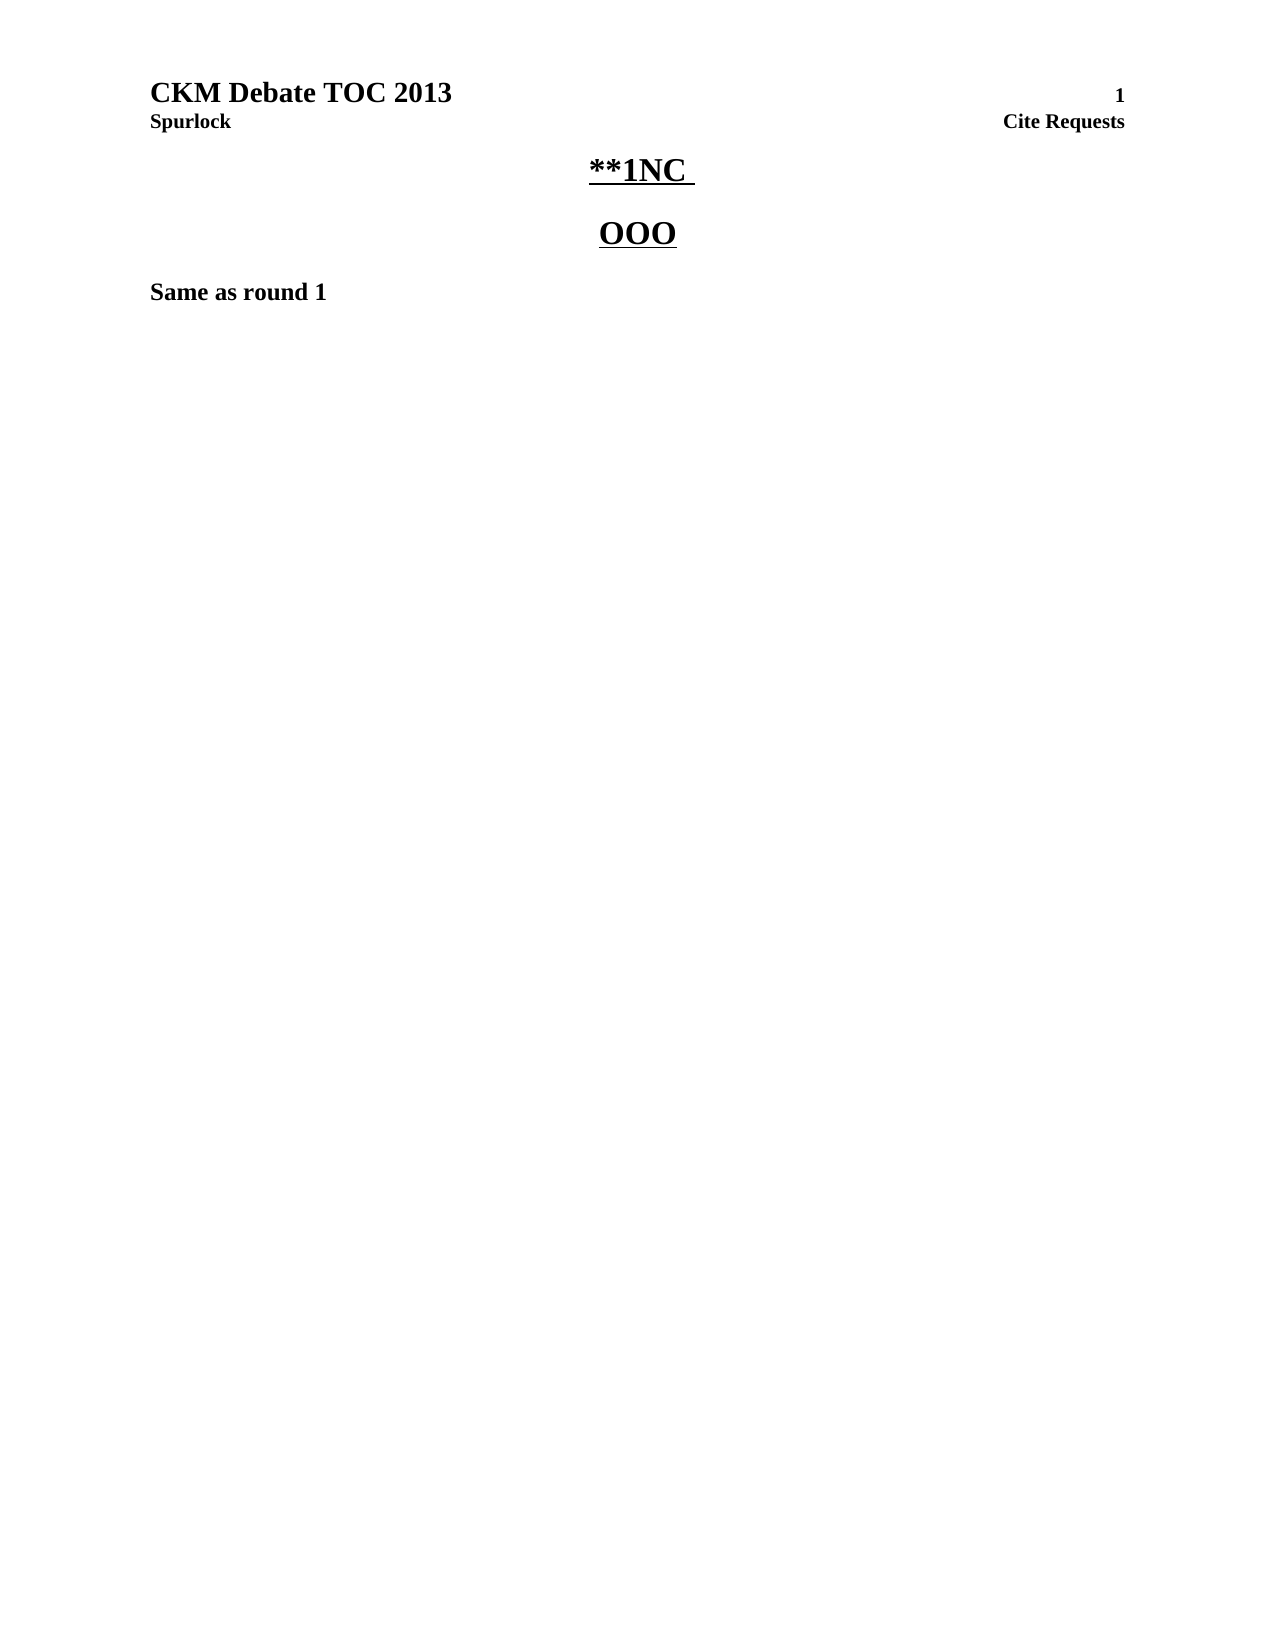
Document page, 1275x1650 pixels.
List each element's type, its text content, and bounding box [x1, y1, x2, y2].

text Same as round 1 [150, 277, 1125, 305]
title OOO [150, 213, 1125, 252]
title **1NC [150, 150, 1125, 188]
